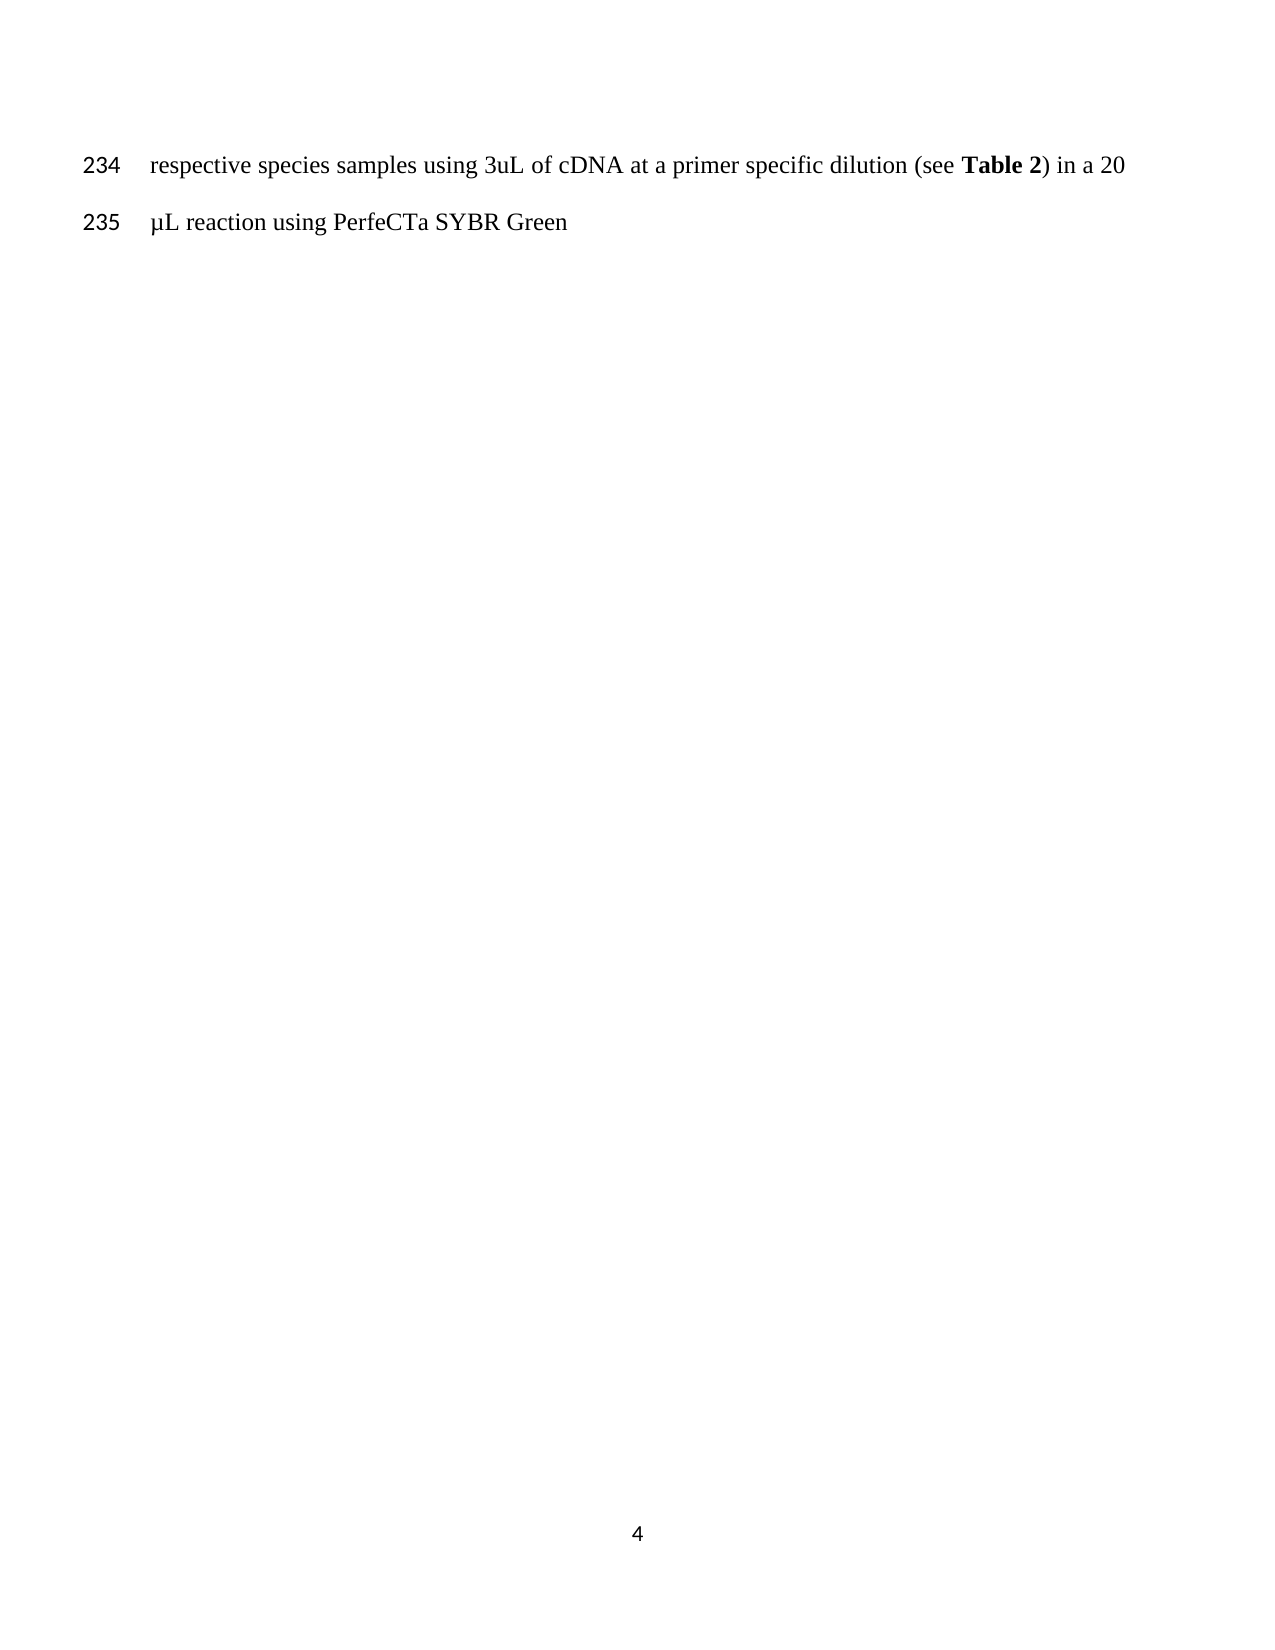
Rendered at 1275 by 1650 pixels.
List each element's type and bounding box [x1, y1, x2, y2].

text [150, 150, 1125, 236]
